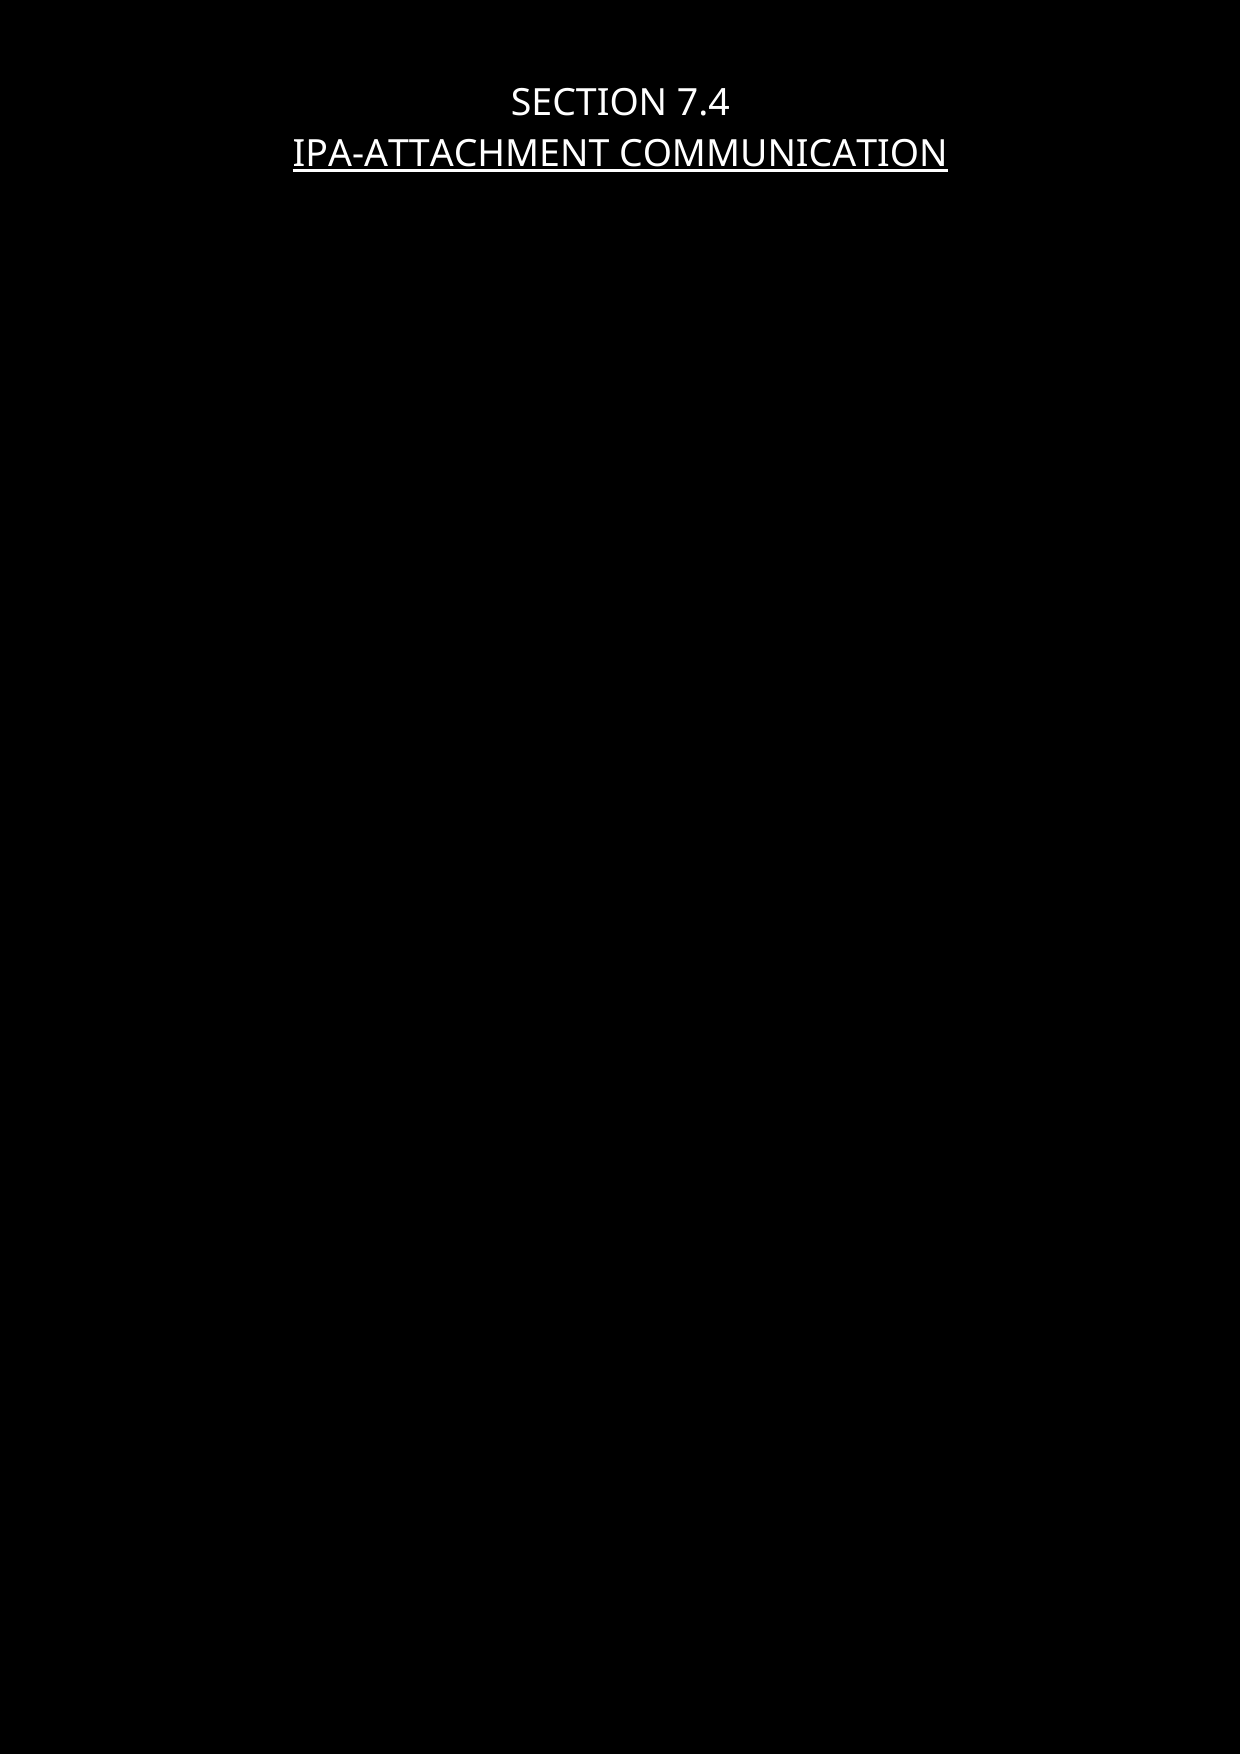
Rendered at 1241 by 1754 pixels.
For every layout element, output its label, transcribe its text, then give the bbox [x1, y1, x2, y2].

text IPA-ATTACHMENT COMMUNICATION [75, 126, 1165, 177]
text SECTION 7.4 [75, 75, 1165, 126]
